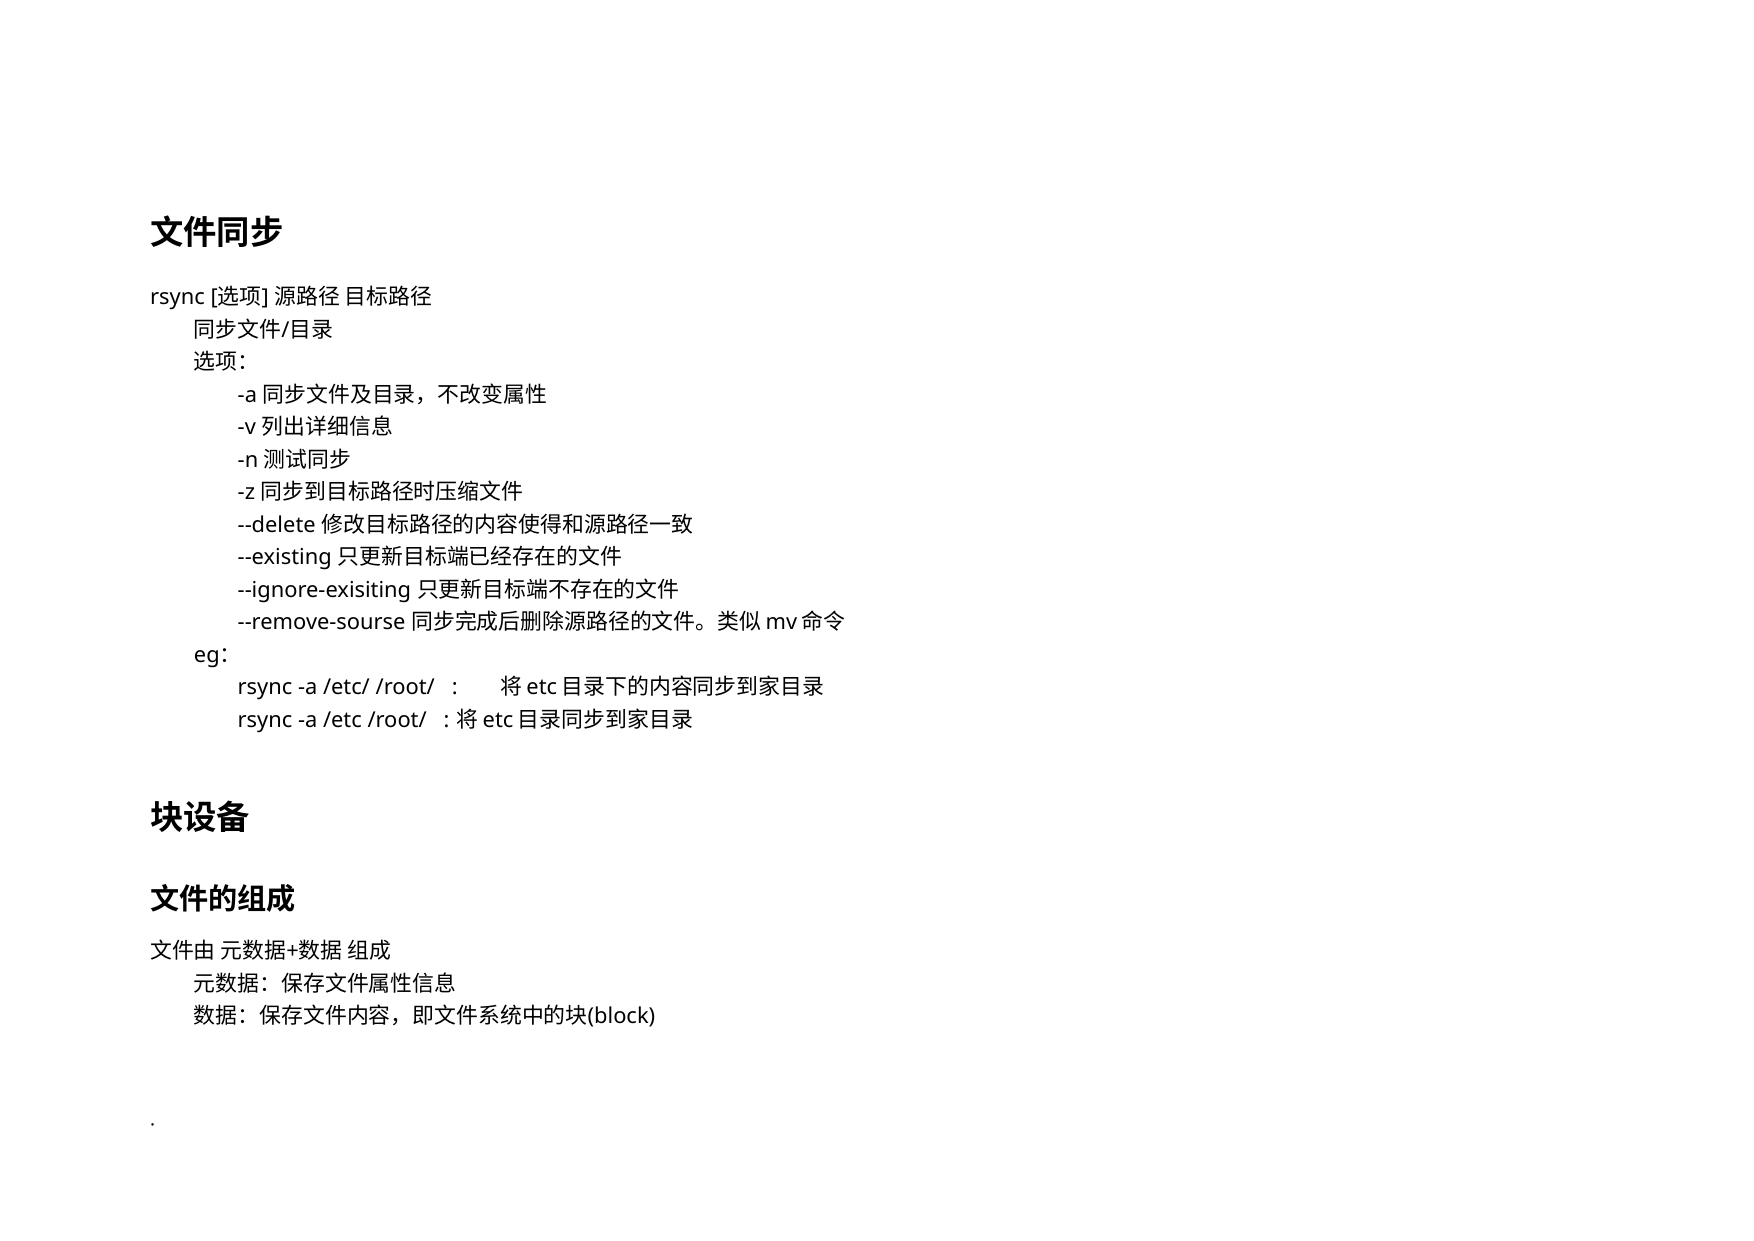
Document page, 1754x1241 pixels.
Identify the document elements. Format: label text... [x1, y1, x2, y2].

text -v 列出详细信息 [150, 409, 1604, 441]
text rsync -a /etc/ /root/ : 将etc目录下的内容同步到家目录 [150, 669, 1604, 701]
subtitle 文件的组成 [150, 864, 1604, 929]
text rsync -a /etc /root/ : 将etc目录同步到家目录 [150, 701, 1604, 734]
subtitle 文件同步 [150, 198, 1604, 263]
text -z 同步到目标路径时压缩文件 [150, 474, 1604, 506]
subtitle 块设备 [150, 783, 1604, 848]
text --remove-sourse 同步完成后删除源路径的文件。类似mv命令 [150, 604, 1604, 636]
text eg： [150, 636, 1604, 669]
text 文件由 元数据+数据 组成 [150, 933, 1604, 966]
text -n 测试同步 [150, 441, 1604, 474]
text 同步文件/目录 [150, 311, 1604, 344]
text --existing 只更新目标端已经存在的文件 [150, 539, 1604, 571]
text rsync [选项] 源路径 目标路径 [150, 279, 1604, 311]
text 选项： [150, 344, 1604, 376]
text --delete 修改目标路径的内容使得和源路径一致 [150, 506, 1604, 539]
text -a 同步文件及目录，不改变属性 [150, 376, 1604, 409]
text 数据：保存文件内容，即文件系统中的块(block) [150, 998, 1604, 1031]
text 元数据：保存文件属性信息 [150, 966, 1604, 998]
text --ignore-exisiting 只更新目标端不存在的文件 [150, 571, 1604, 604]
